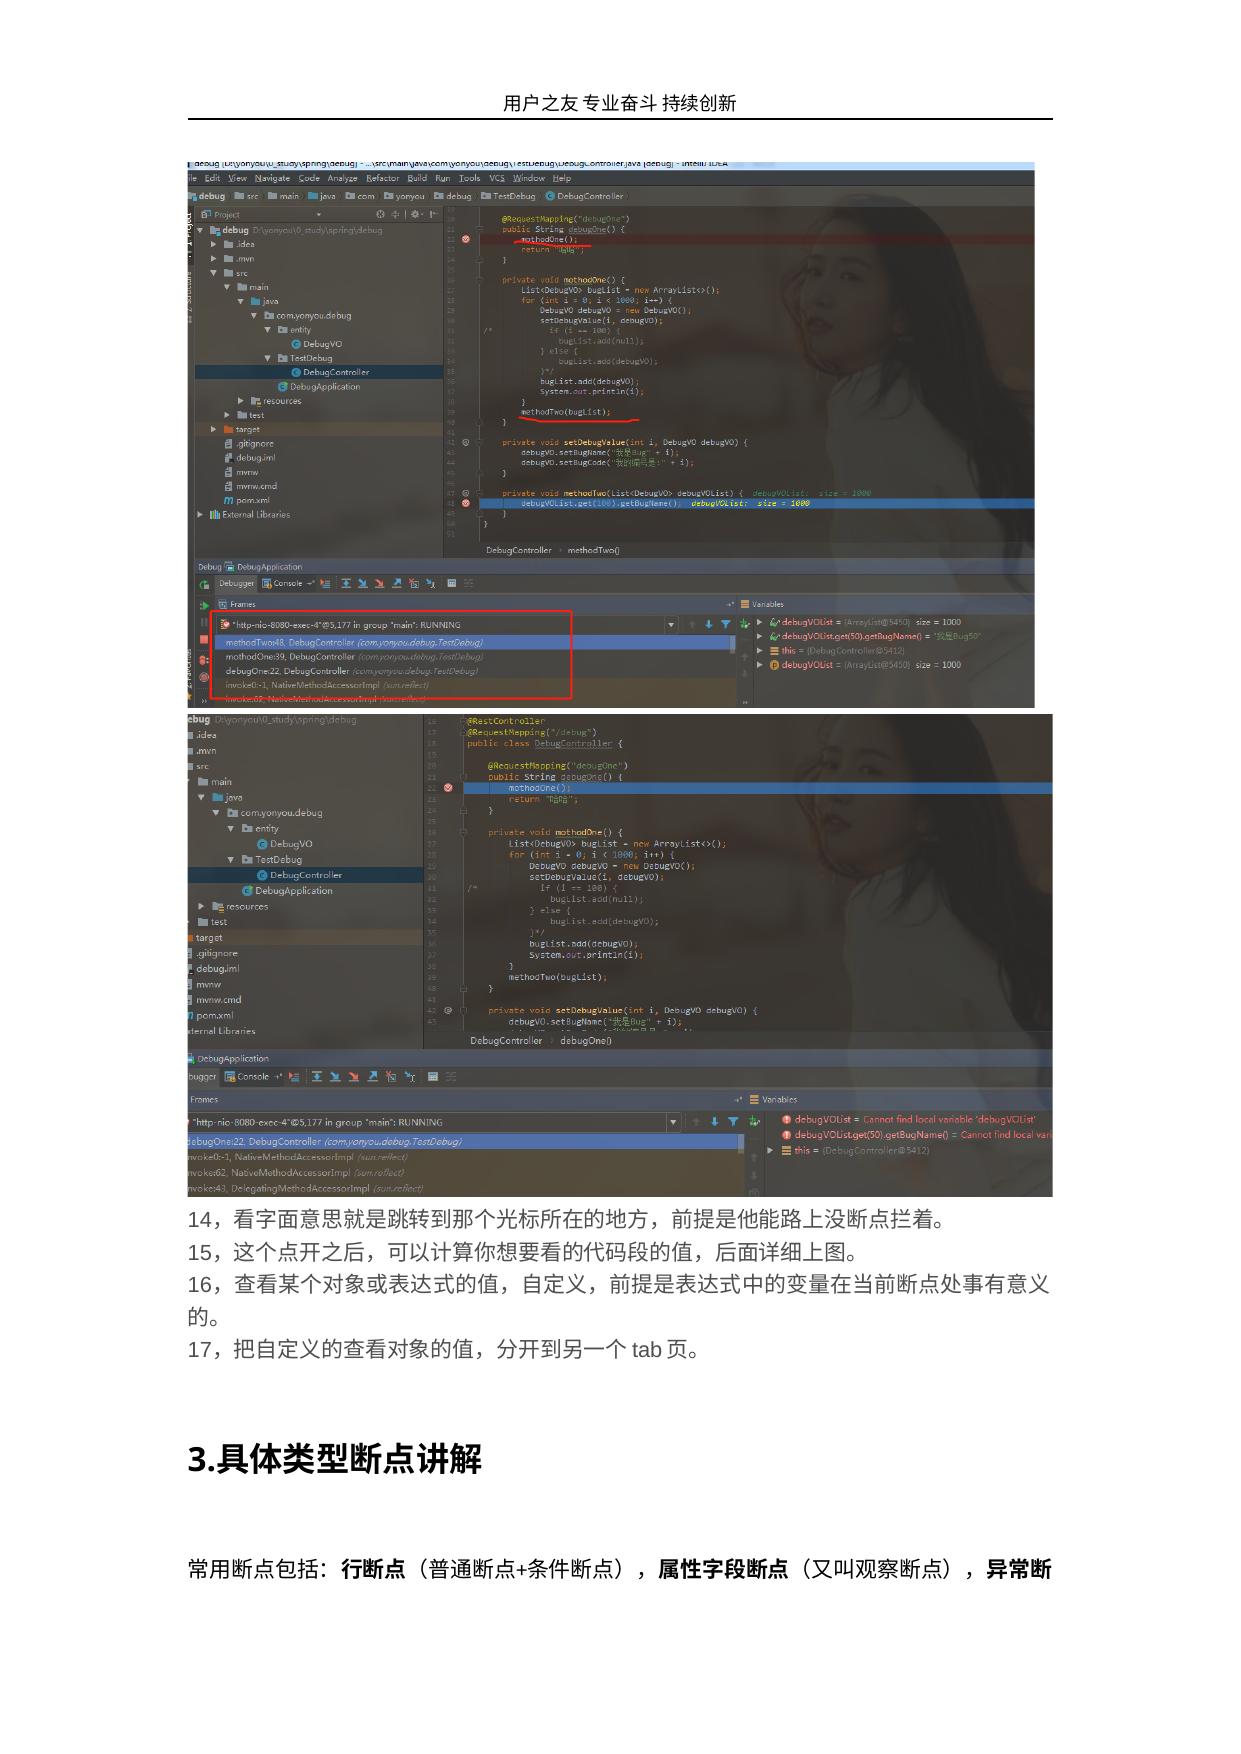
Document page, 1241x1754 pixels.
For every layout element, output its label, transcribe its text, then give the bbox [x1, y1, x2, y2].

text 14，看字面意思就是跳转到那个光标所在的地方，前提是他能路上没断点拦着。 15，这个点开之后，可以计算你想要看的代码段的值，后面详细上图。 16，查看某个对象或表达式的值，自定义，前提是表达式中的变量在当前断点处事有意义的。 17，把自定义的查看对象的值，分开到另一个tab页。 [187, 1197, 1053, 1364]
picture [187, 162, 1035, 708]
subtitle 3.具体类型断点讲解 [187, 1424, 1053, 1489]
picture [187, 714, 1053, 1197]
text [187, 1551, 1053, 1584]
